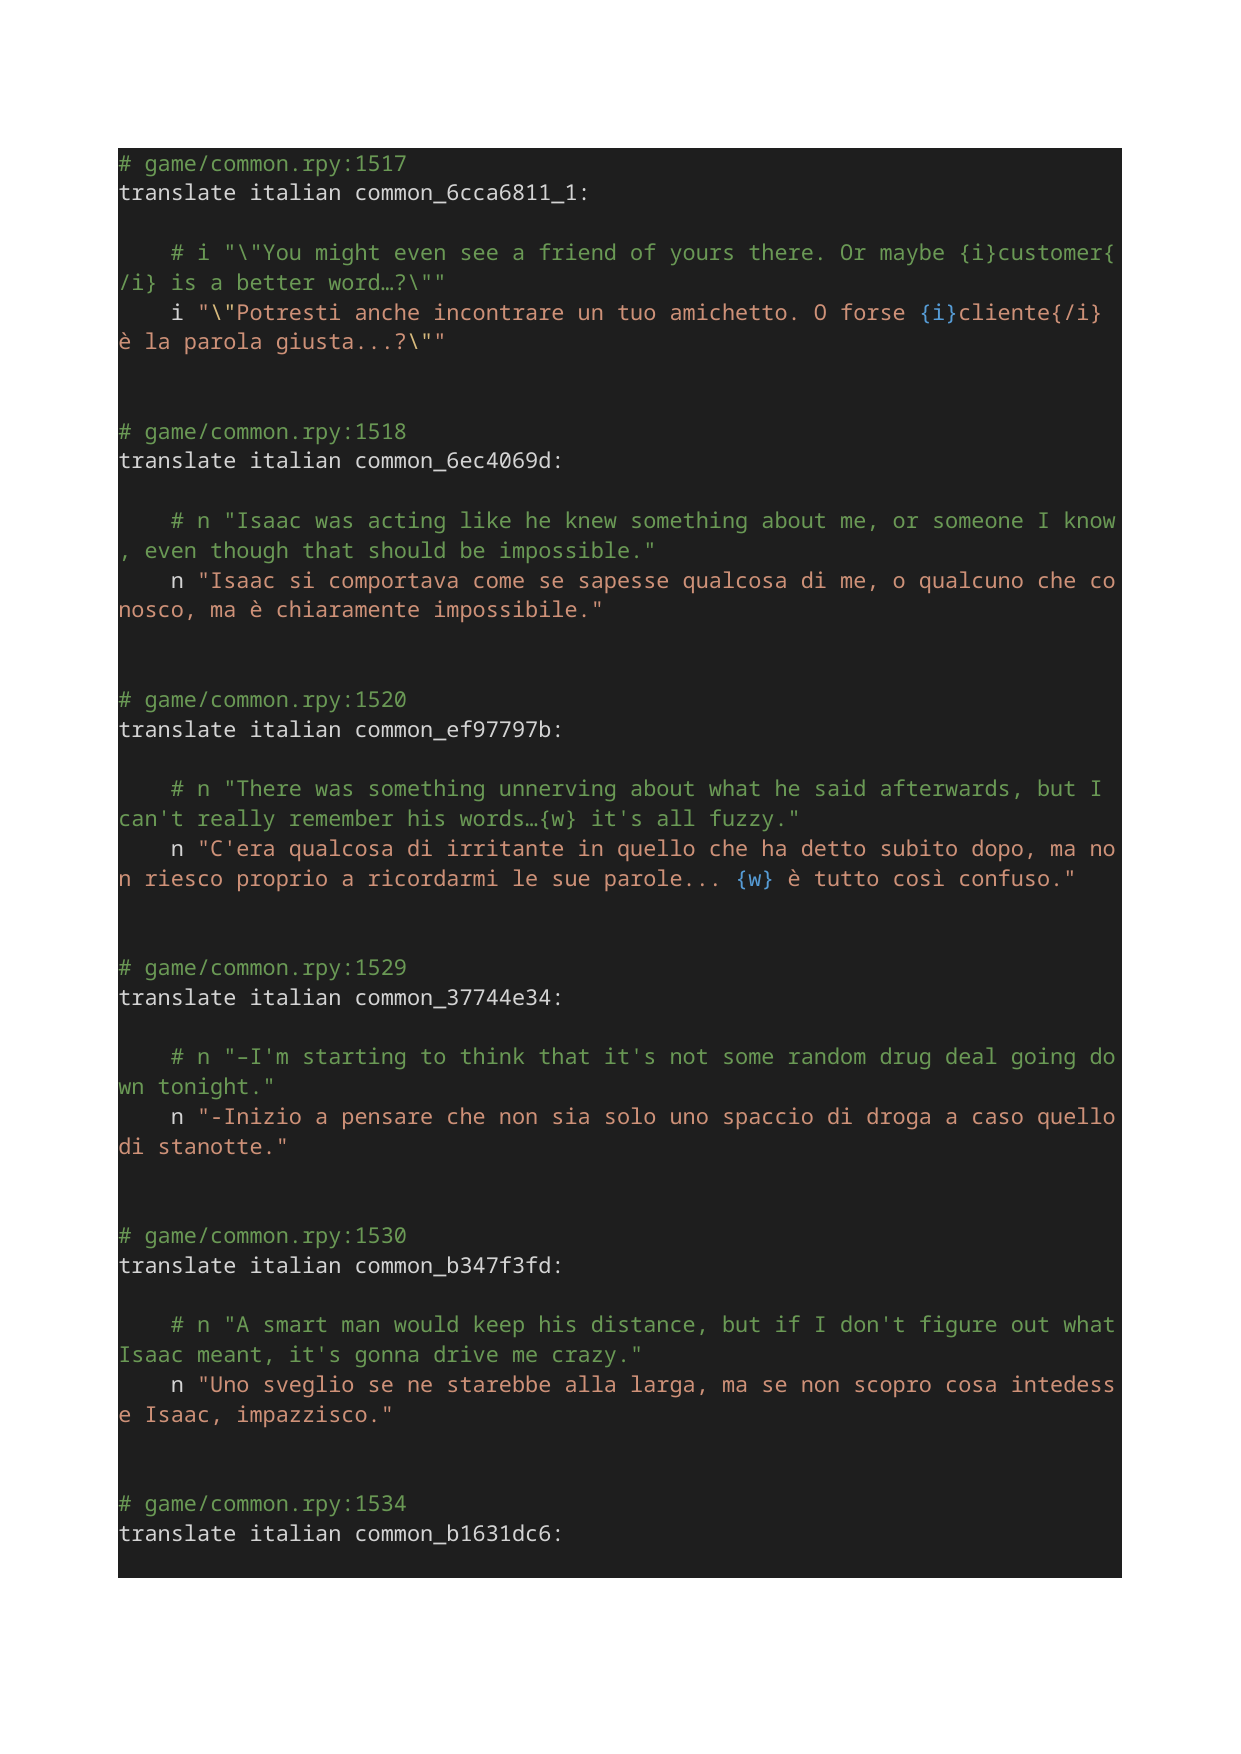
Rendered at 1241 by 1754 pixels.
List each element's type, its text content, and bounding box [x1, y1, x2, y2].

text # n "There was something unnerving about what he said afterwards, but I can't really remember his words…{w} it's all fuzzy." [118, 773, 1122, 833]
text i "\"Potresti anche incontrare un tuo amichetto. O forse {i}cliente{/i} è la parola giusta...?\"" [118, 297, 1122, 356]
text # n "–I'm starting to think that it's not some random drug deal going down tonight." [118, 1041, 1122, 1101]
text n "C'era qualcosa di irritante in quello che ha detto subito dopo, ma non riesco proprio a ricordarmi le sue parole... {w} è tutto così confuso." [118, 833, 1122, 892]
text translate italian common_ef97797b: [118, 714, 1122, 743]
text # game/common.rpy:1517 [118, 148, 1122, 177]
text # i "\"You might even see a friend of yours there. Or maybe {i}customer{/i} is a better word…?\"" [118, 237, 1122, 297]
text # n "Isaac was acting like he knew something about me, or someone I know, even though that should be impossible." [118, 505, 1122, 565]
text translate italian common_b347f3fd: [118, 1250, 1122, 1280]
text n "Uno sveglio se ne starebbe alla larga, ma se non scopro cosa intedesse Isaac, impazzisco." [118, 1369, 1122, 1429]
text n "-Inizio a pensare che non sia solo uno spaccio di droga a caso quello di stanotte." [118, 1101, 1122, 1161]
text # game/common.rpy:1529 [118, 952, 1122, 982]
text # game/common.rpy:1518 [118, 416, 1122, 446]
text # game/common.rpy:1530 [118, 1220, 1122, 1250]
text # game/common.rpy:1534 [118, 1488, 1122, 1518]
text n "Isaac si comportava come se sapesse qualcosa di me, o qualcuno che conosco, ma è chiaramente impossibile." [118, 565, 1122, 624]
text translate italian common_6cca6811_1: [118, 177, 1122, 207]
text # n "A smart man would keep his distance, but if I don't figure out what Isaac meant, it's gonna drive me crazy." [118, 1309, 1122, 1369]
text translate italian common_37744e34: [118, 982, 1122, 1012]
text translate italian common_b1631dc6: [118, 1518, 1122, 1548]
text # game/common.rpy:1520 [118, 684, 1122, 714]
text translate italian common_6ec4069d: [118, 446, 1122, 475]
